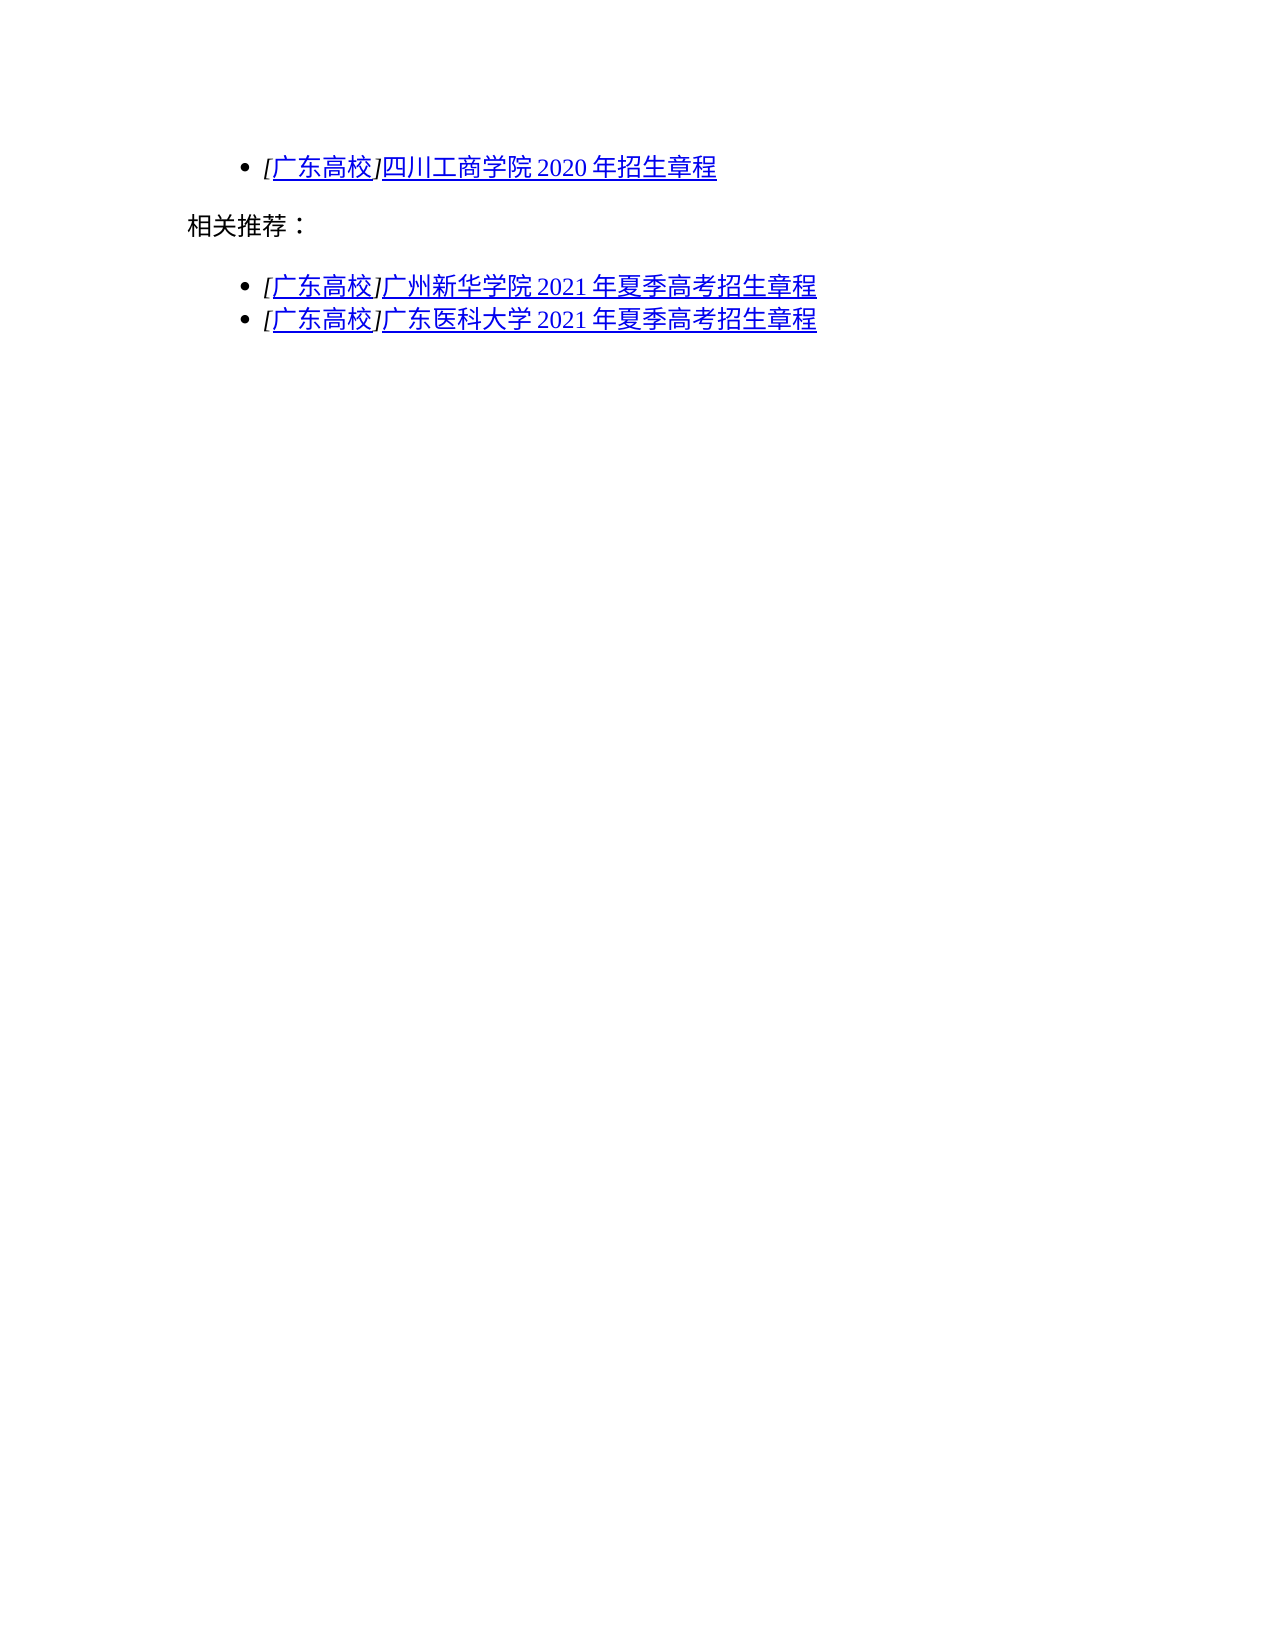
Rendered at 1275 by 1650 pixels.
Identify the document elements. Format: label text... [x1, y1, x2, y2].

text 相关推荐： [187, 209, 1087, 243]
list [广东高校]广东医科大学2021年夏季高考招生章程 [241, 302, 1087, 336]
list [广东高校]四川工商学院2020年招生章程 [241, 150, 1087, 184]
list [广东高校]广州新华学院2021年夏季高考招生章程 [241, 268, 1087, 302]
